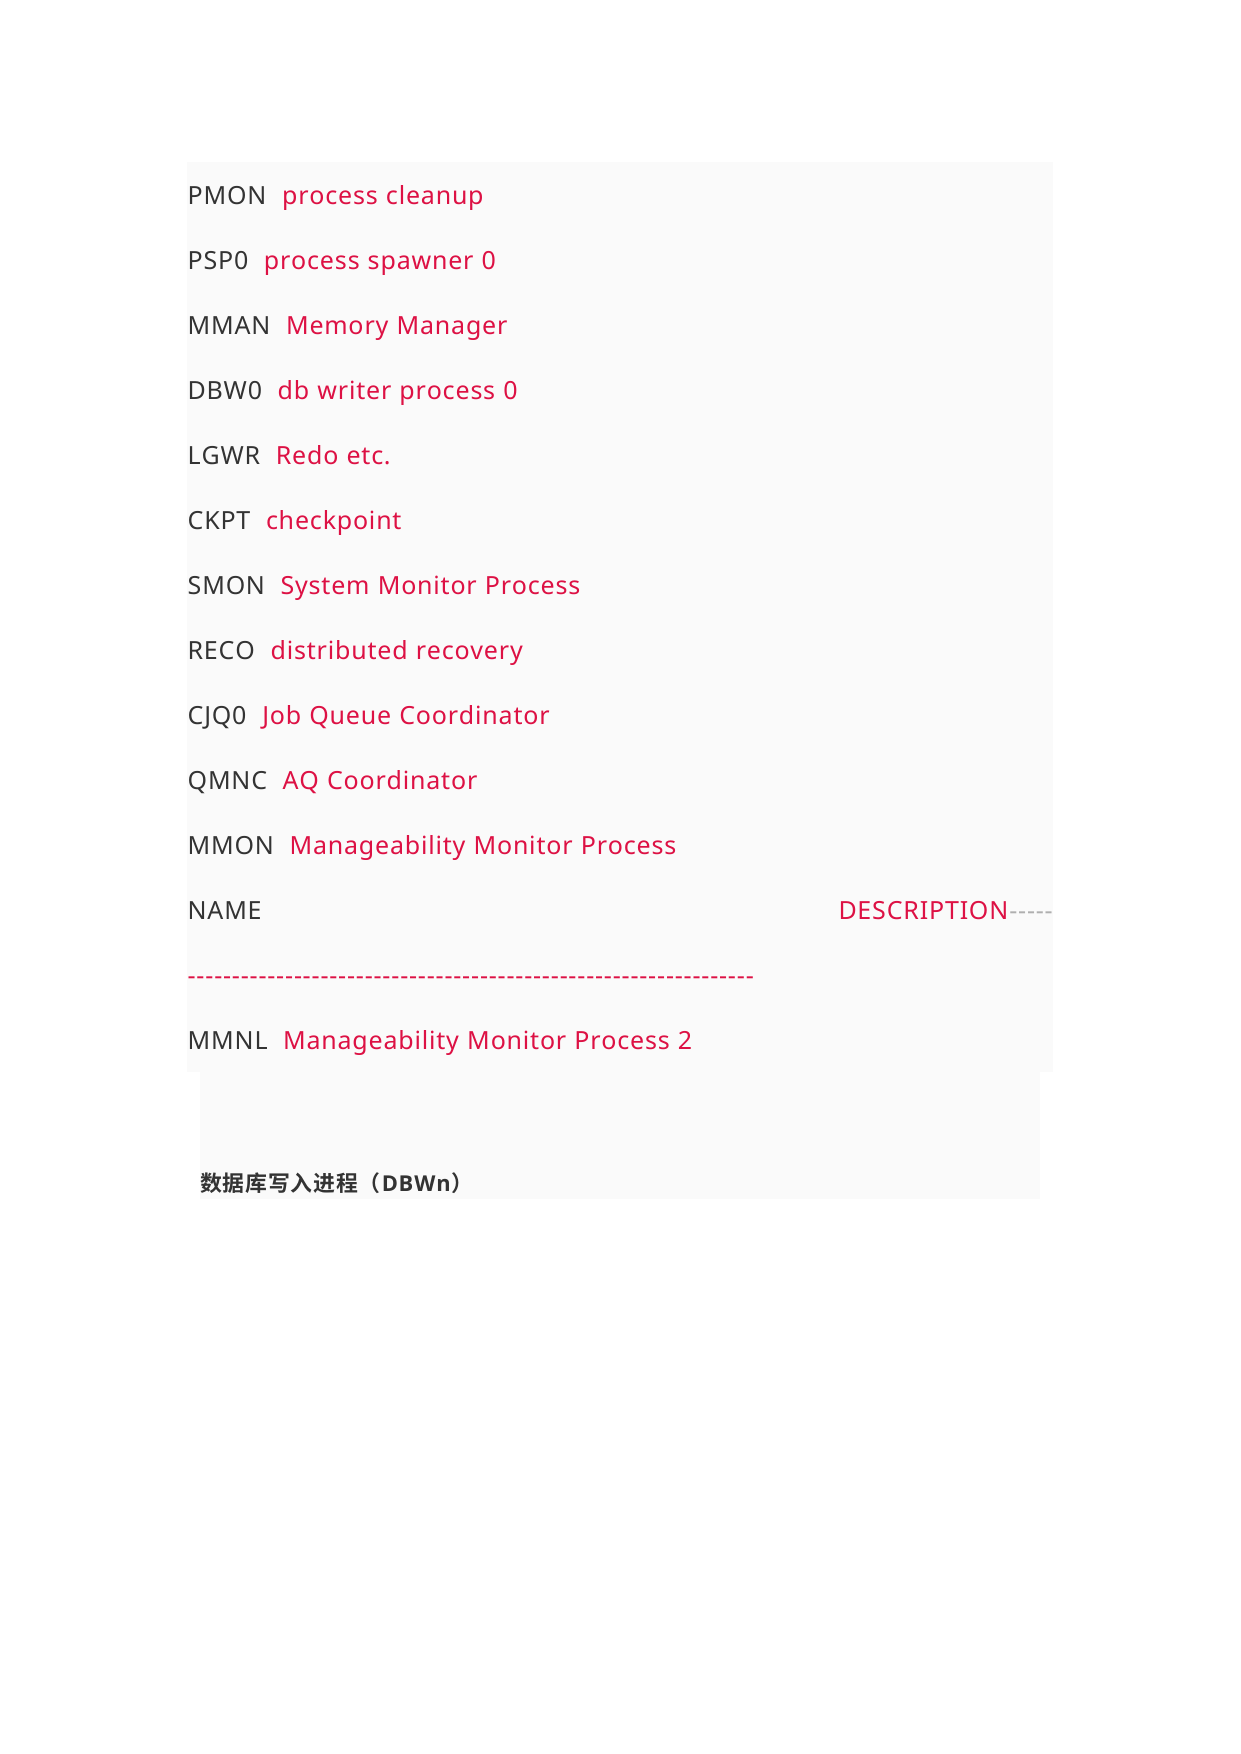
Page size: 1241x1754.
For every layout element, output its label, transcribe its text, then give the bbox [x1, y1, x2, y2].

text MMON Manageability Monitor Process NAME DESCRIPTION----- ---------------------------------------------------------------- [187, 812, 1053, 1007]
text CKPT checkpoint [187, 487, 1053, 552]
text SMON System Monitor Process [187, 552, 1053, 617]
text PSP0 process spawner 0 [187, 227, 1053, 292]
text MMAN Memory Manager [187, 292, 1053, 357]
text RECO distributed recovery [187, 617, 1053, 682]
text LGWR Redo etc. [187, 422, 1053, 487]
text PMON process cleanup [187, 162, 1053, 227]
text DBW0 db writer process 0 [187, 357, 1053, 422]
text MMNL Manageability Monitor Process 2 [187, 1007, 1053, 1072]
text 数据库写入进程（DBWn） [200, 1101, 1040, 1199]
text QMNC AQ Coordinator [187, 747, 1053, 812]
text CJQ0 Job Queue Coordinator [187, 682, 1053, 747]
